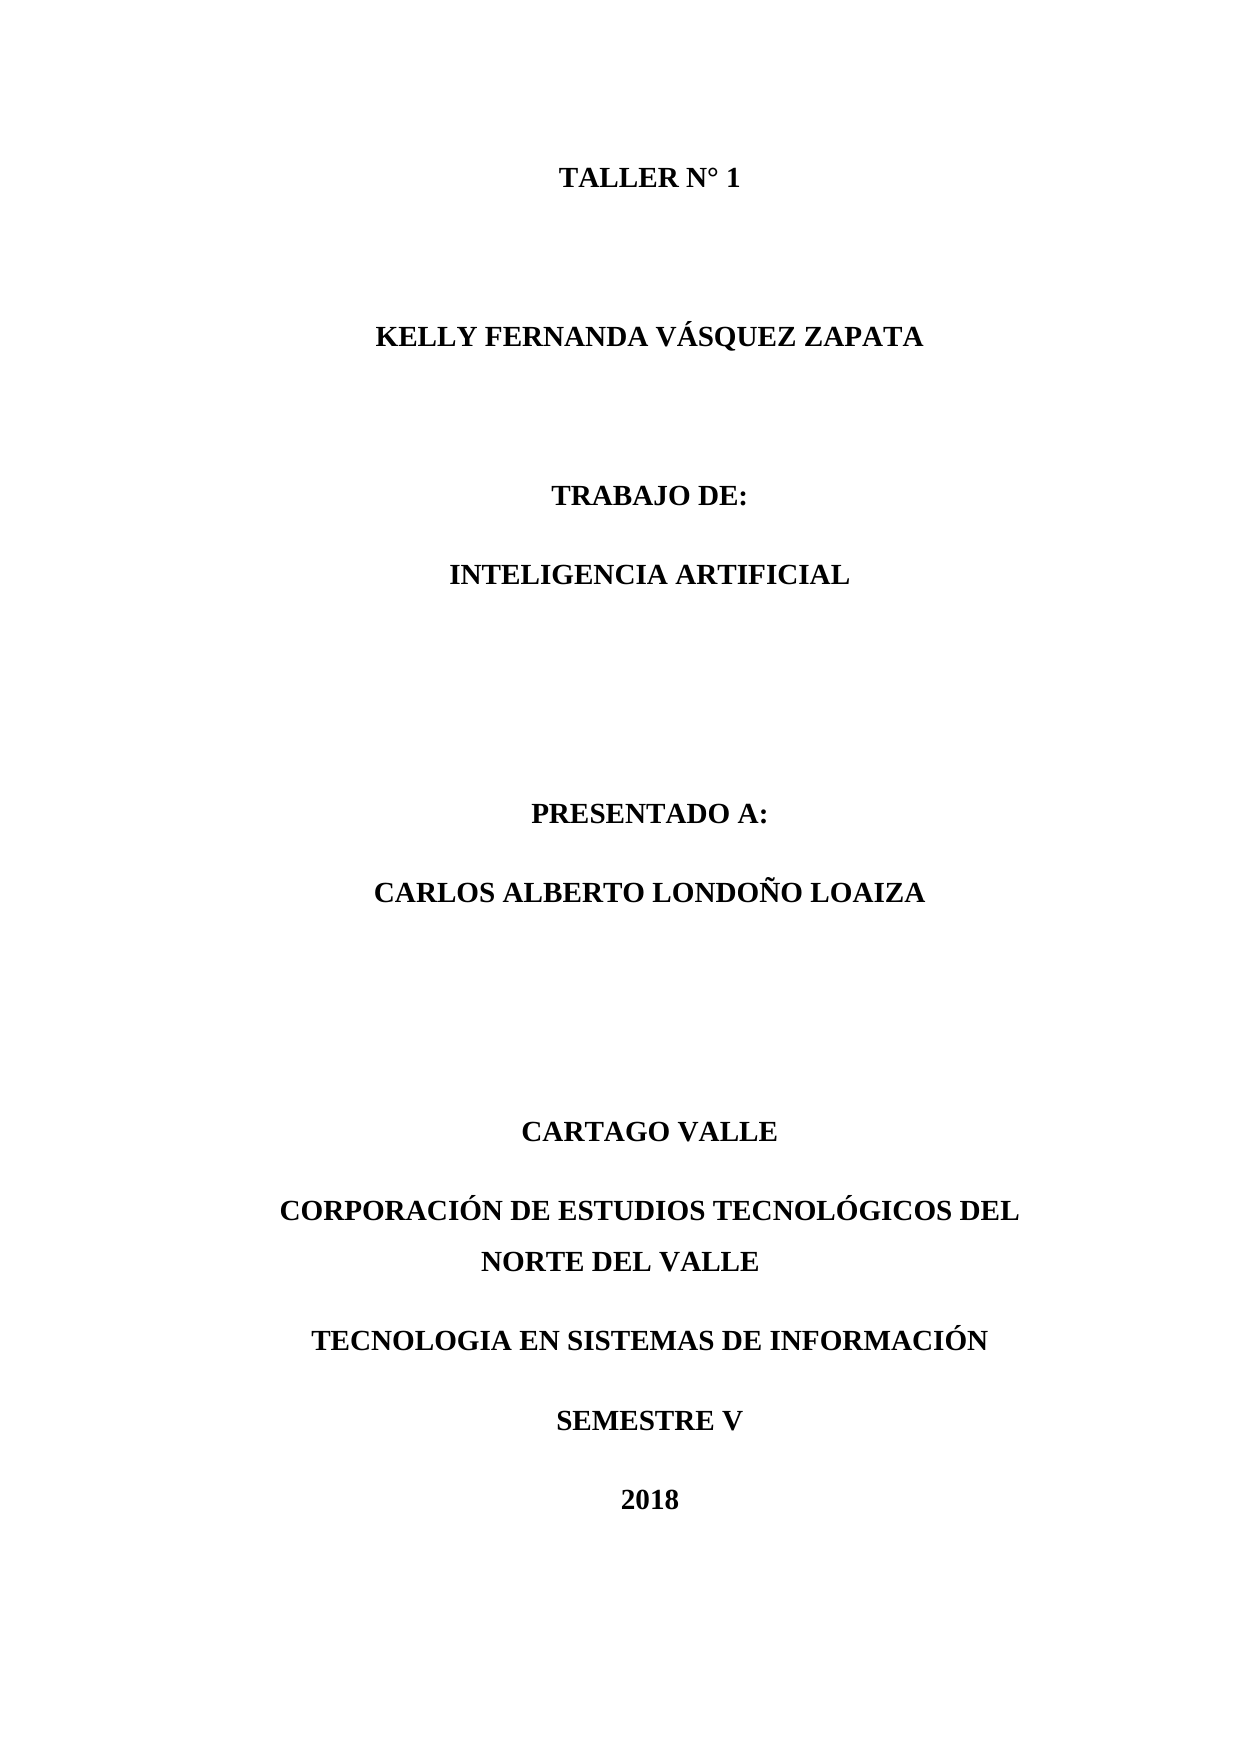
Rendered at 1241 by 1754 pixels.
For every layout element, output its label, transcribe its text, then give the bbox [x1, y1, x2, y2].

text TRABAJO DE: [177, 478, 1063, 512]
text SEMESTRE V [177, 1403, 1063, 1436]
text CARLOS ALBERTO LONDOÑO LOAIZA [177, 875, 1063, 909]
text PRESENTADO A: [177, 796, 1063, 829]
text TECNOLOGIA EN SISTEMAS DE INFORMACIÓN [177, 1323, 1063, 1357]
text 2018 [177, 1482, 1063, 1516]
text TALLER N° 1 [177, 160, 1063, 194]
text KELLY FERNANDA VÁSQUEZ ZAPATA [177, 319, 1063, 353]
text INTELIGENCIA ARTIFICIAL [177, 557, 1063, 591]
text CARTAGO VALLE [177, 1114, 1063, 1147]
text CORPORACIÓN DE ESTUDIOS TECNOLÓGICOS DEL NORTE DEL VALLE [177, 1193, 1063, 1277]
